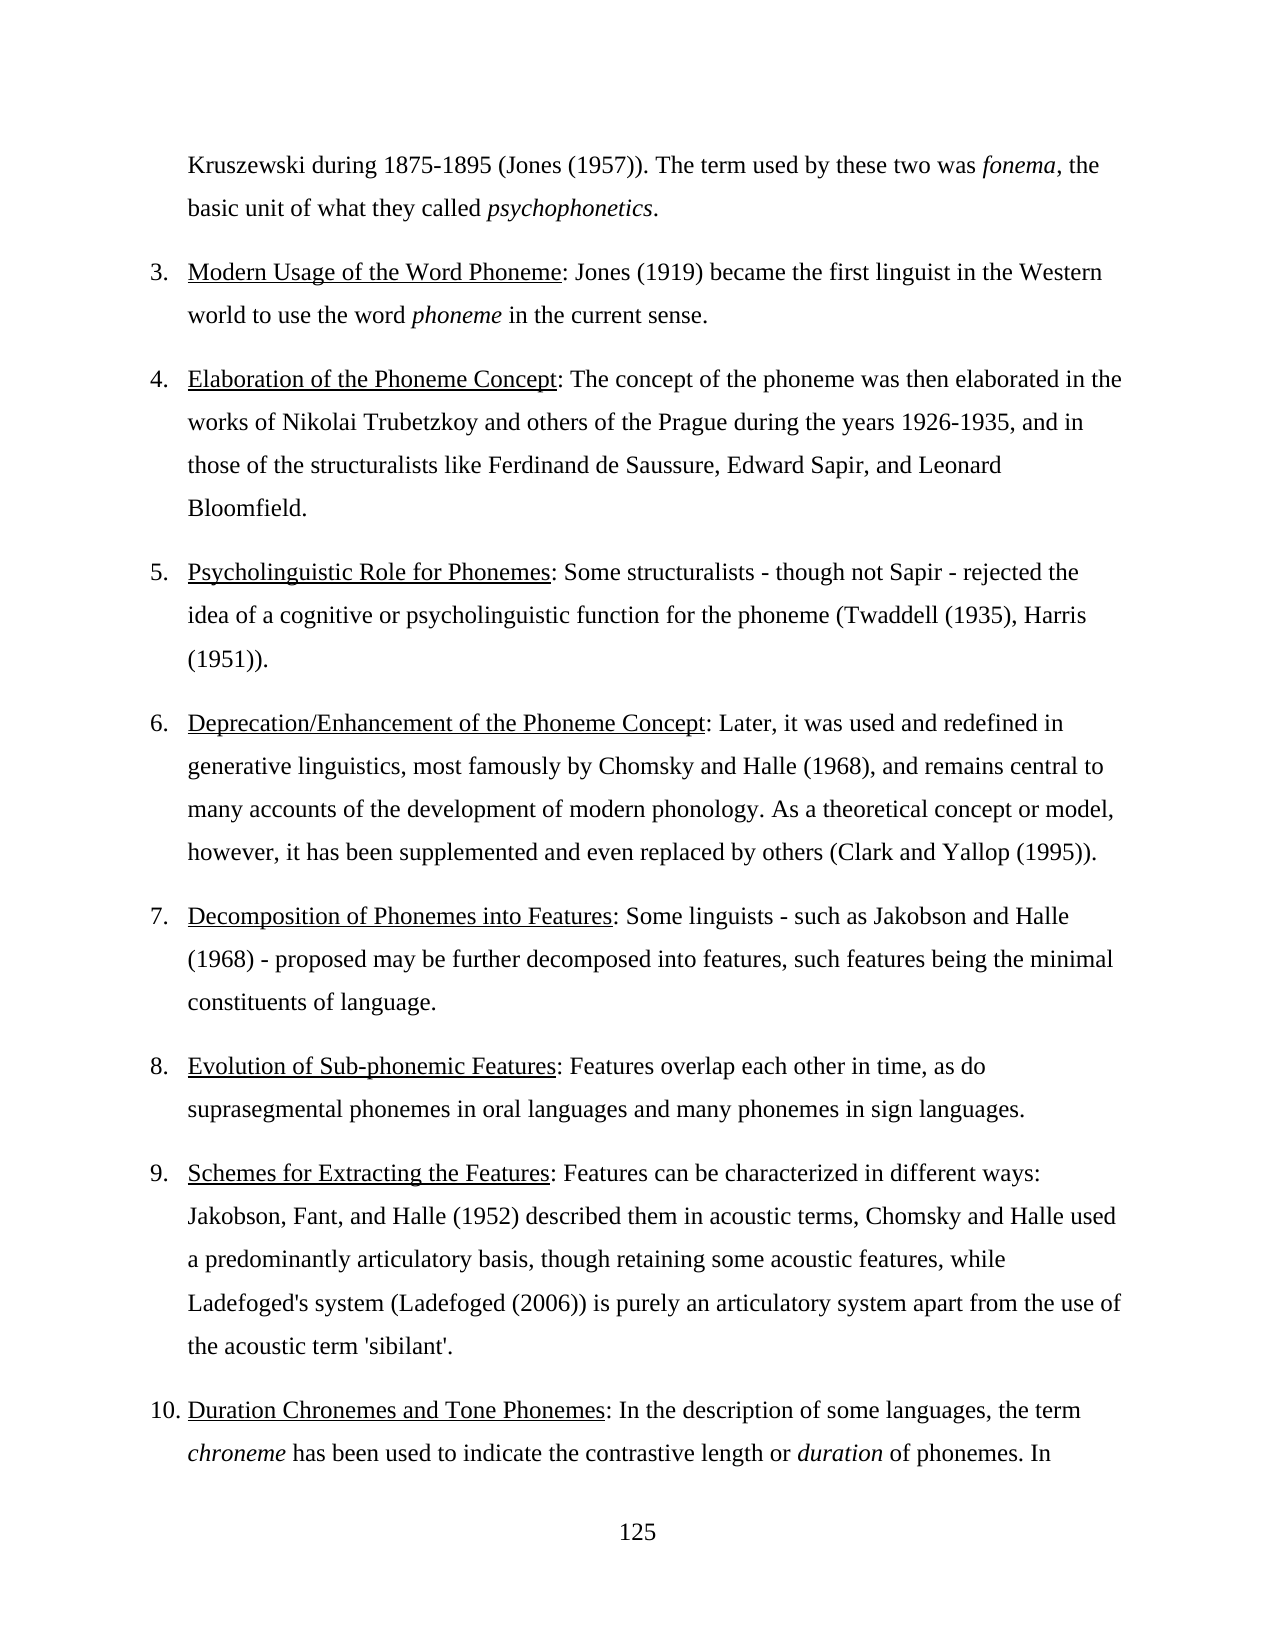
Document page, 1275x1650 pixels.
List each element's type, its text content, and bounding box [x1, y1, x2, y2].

list Deprecation/Enhancement of the Phoneme Concept: Later, it was used and redefined in generative linguistics, most famously by Chomsky and Halle (1968), and remains central to many accounts of the development of modern phonology. As a theoretical concept or model, however, it has been supplemented and even replaced by others (Clark and Yallop (1995)). [150, 708, 1125, 866]
list Decomposition of Phonemes into Features: Some linguists - such as Jakobson and Halle (1968) - proposed may be further decomposed into features, such features being the minimal constituents of language. [150, 901, 1125, 1016]
list Psycholinguistic Role for Phonemes: Some structuralists - though not Sapir - rejected the idea of a cognitive or psycholinguistic function for the phoneme (Twaddell (1935), Harris (1951)). [150, 557, 1125, 672]
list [150, 150, 1125, 222]
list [150, 1395, 1125, 1467]
list Modern Usage of the Word Phoneme: Jones (1919) became the first linguist in the Western world to use the word phoneme in the current sense. [150, 257, 1125, 329]
list Evolution of Sub-phonemic Features: Features overlap each other in time, as do suprasegmental phonemes in oral languages and many phonemes in sign languages. [150, 1051, 1125, 1123]
list Elaboration of the Phoneme Concept: The concept of the phoneme was then elaborated in the works of Nikolai Trubetzkoy and others of the Prague during the years 1926-1935, and in those of the structuralists like Ferdinand de Saussure, Edward Sapir, and Leonard Bloomfield. [150, 364, 1125, 522]
list Schemes for Extracting the Features: Features can be characterized in different ways: Jakobson, Fant, and Halle (1952) described them in acoustic terms, Chomsky and Halle used a predominantly articulatory basis, though retaining some acoustic features, while Ladefoged's system (Ladefoged (2006)) is purely an articulatory system apart from the use of the acoustic term 'sibilant'. [150, 1158, 1125, 1359]
